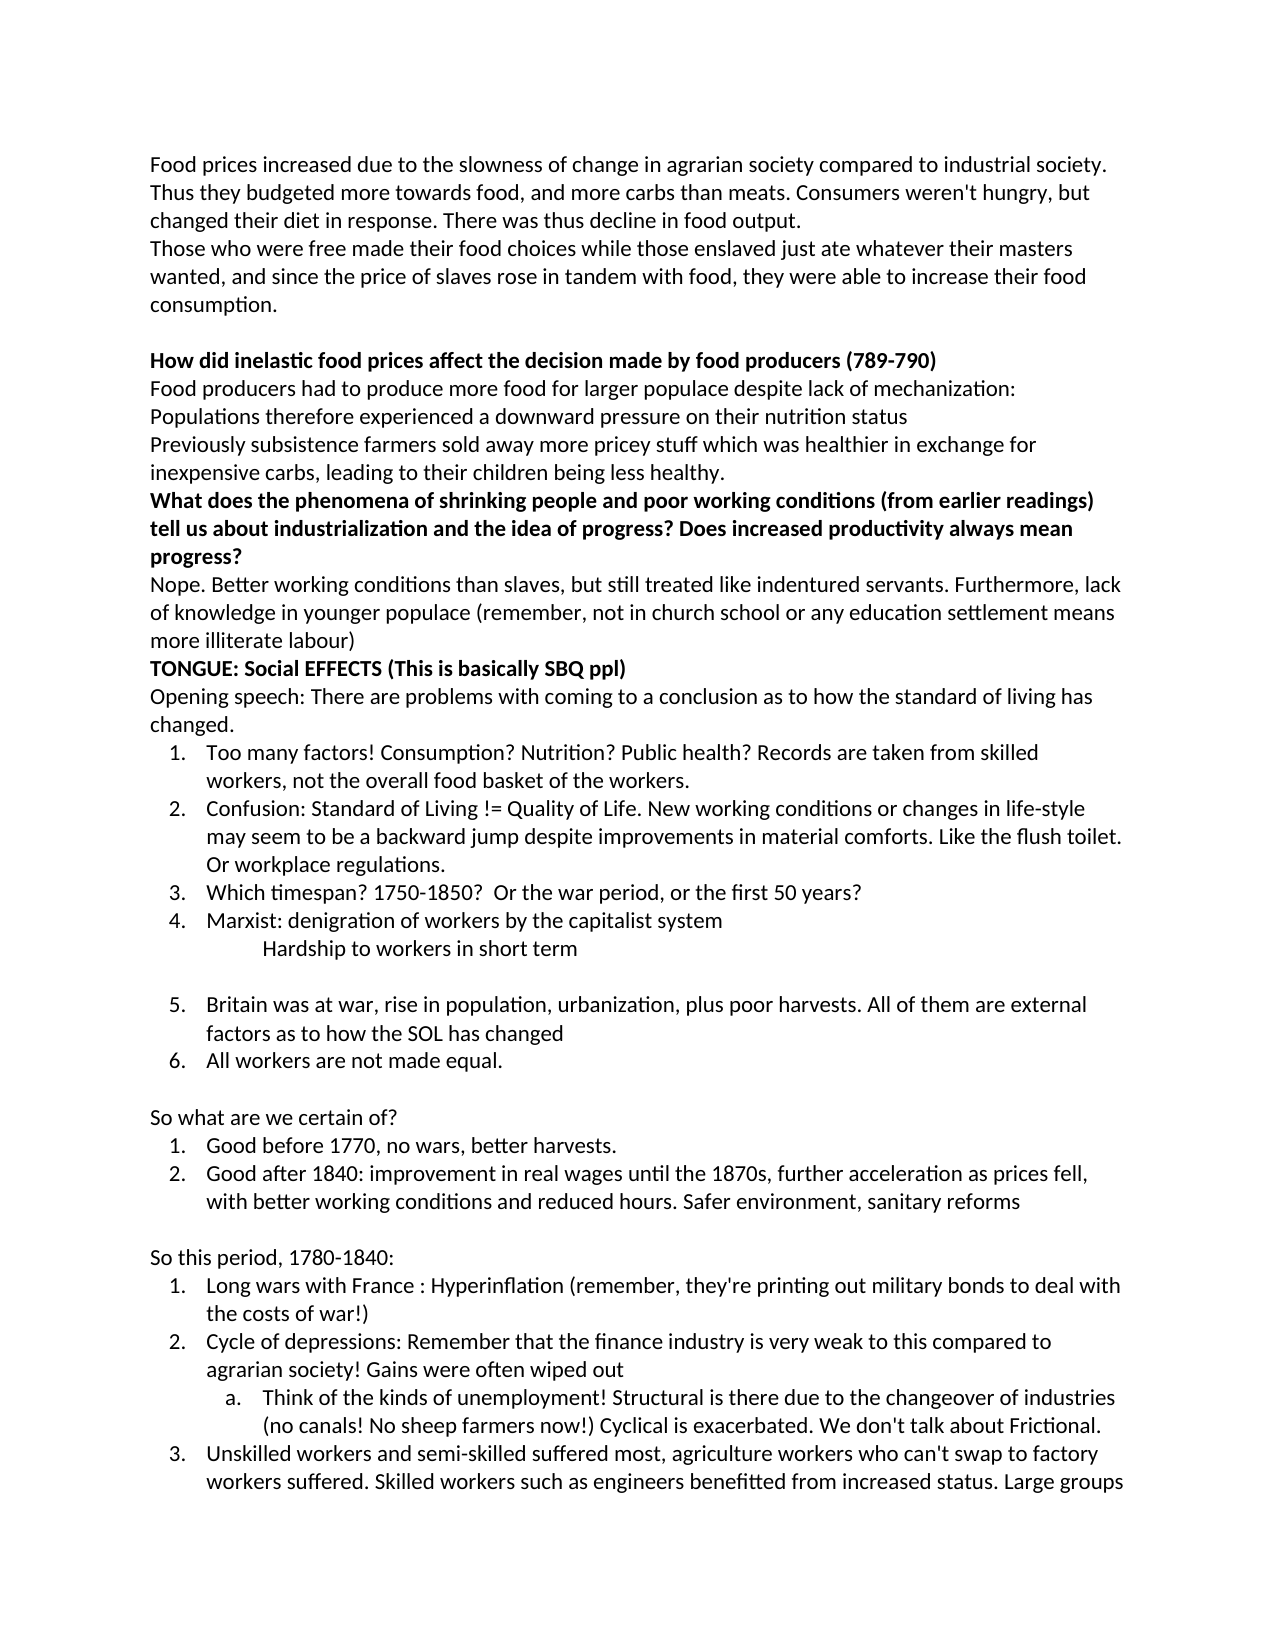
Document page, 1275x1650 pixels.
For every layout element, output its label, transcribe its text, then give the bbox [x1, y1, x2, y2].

text So this period, 1780-1840: [150, 1243, 1125, 1271]
list Britain was at war, rise in population, urbanization, plus poor harvests. All of them are external factors as to how the SOL has changed [169, 991, 1125, 1047]
text Those who were free made their food choices while those enslaved just ate whatever their masters wanted, and since the price of slaves rose in tandem with food, they were able to increase their food consumption. [150, 234, 1125, 318]
text Previously subsistence farmers sold away more pricey stuff which was healthier in exchange for inexpensive carbs, leading to their children being less healthy. [150, 430, 1125, 486]
list Think of the kinds of unemployment! Structural is there due to the changeover of industries (no canals! No sheep farmers now!) Cyclical is exacerbated. We don't talk about Frictional. [225, 1383, 1125, 1439]
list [169, 1439, 1125, 1495]
text Food prices increased due to the slowness of change in agrarian society compared to industrial society. Thus they budgeted more towards food, and more carbs than meats. Consumers weren't hungry, but changed their diet in response. There was thus decline in food output. [150, 150, 1125, 234]
text TONGUE: Social EFFECTS (This is basically SBQ ppl) [150, 654, 1125, 682]
list Too many factors! Consumption? Nutrition? Public health? Records are taken from skilled workers, not the overall food basket of the workers. [169, 738, 1125, 794]
text Opening speech: There are problems with coming to a conclusion as to how the standard of living has changed. [150, 682, 1125, 738]
list Marxist: denigration of workers by the capitalist system [169, 907, 1125, 934]
list Good after 1840: improvement in real wages until the 1870s, further acceleration as prices fell, with better working conditions and reduced hours. Safer environment, sanitary reforms [169, 1159, 1125, 1215]
list Which timespan? 1750-1850? Or the war period, or the first 50 years? [169, 878, 1125, 907]
text What does the phenomena of shrinking people and poor working conditions (from earlier readings) tell us about industrialization and the idea of progress? Does increased productivity always mean progress? [150, 486, 1125, 570]
text So what are we certain of? [150, 1103, 1125, 1131]
list Good before 1770, no wars, better harvests. [169, 1131, 1125, 1159]
list Cycle of depressions: Remember that the finance industry is very weak to this compared to agrarian society! Gains were often wiped out [169, 1327, 1125, 1383]
list Confusion: Standard of Living != Quality of Life. New working conditions or changes in life-style may seem to be a backward jump despite improvements in material comforts. Like the flush toilet. Or workplace regulations. [169, 794, 1125, 878]
text Hardship to workers in short term [262, 934, 1125, 963]
text Food producers had to produce more food for larger populace despite lack of mechanization: Populations therefore experienced a downward pressure on their nutrition status [150, 374, 1125, 430]
list Long wars with France : Hyperinflation (remember, they're printing out military bonds to deal with the costs of war!) [169, 1271, 1125, 1327]
list All workers are not made equal. [169, 1047, 1125, 1075]
text Nope. Better working conditions than slaves, but still treated like indentured servants. Furthermore, lack of knowledge in younger populace (remember, not in church school or any education settlement means more illiterate labour) [150, 570, 1125, 654]
text How did inelastic food prices affect the decision made by food producers (789-790) [150, 346, 1125, 374]
